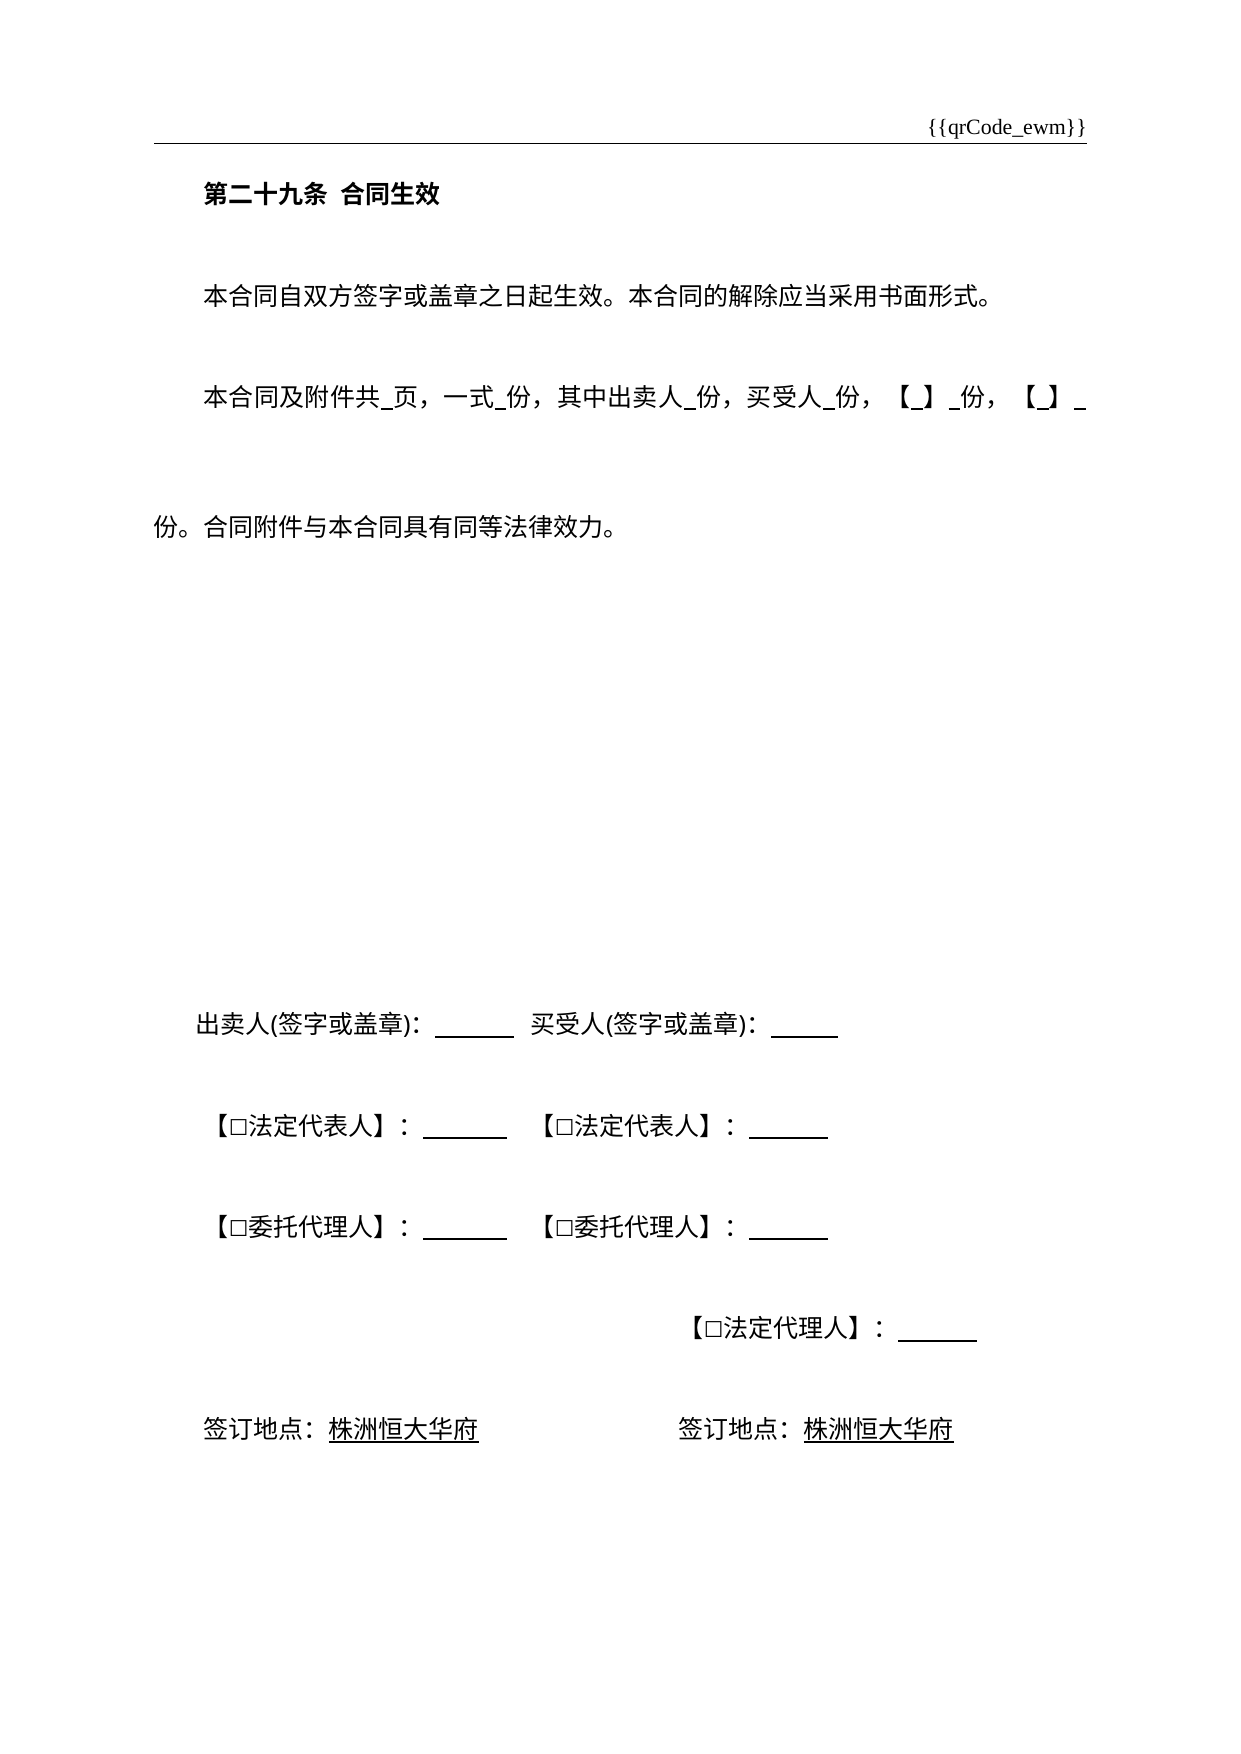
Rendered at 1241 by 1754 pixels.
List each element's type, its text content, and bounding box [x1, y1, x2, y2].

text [153, 1396, 1087, 1461]
text 本合同及附件共页，一式份，其中出卖人份，买受人份，【】份，【】份。合同附件与本合同具有同等法律效力。 [153, 363, 1087, 558]
text 【法定代表人】： 【法定代表人】： [153, 1092, 1087, 1157]
text 出卖人(签字或盖章)： 买受人(签字或盖章)： [153, 991, 1087, 1056]
text 【法定代理人】： [635, 1294, 1087, 1359]
text 【委托代理人】： 【委托代理人】： [153, 1193, 1087, 1258]
text 本合同自双方签字或盖章之日起生效。本合同的解除应当采用书面形式。 [153, 262, 1087, 327]
text 第二十九条 合同生效 [153, 161, 1087, 226]
